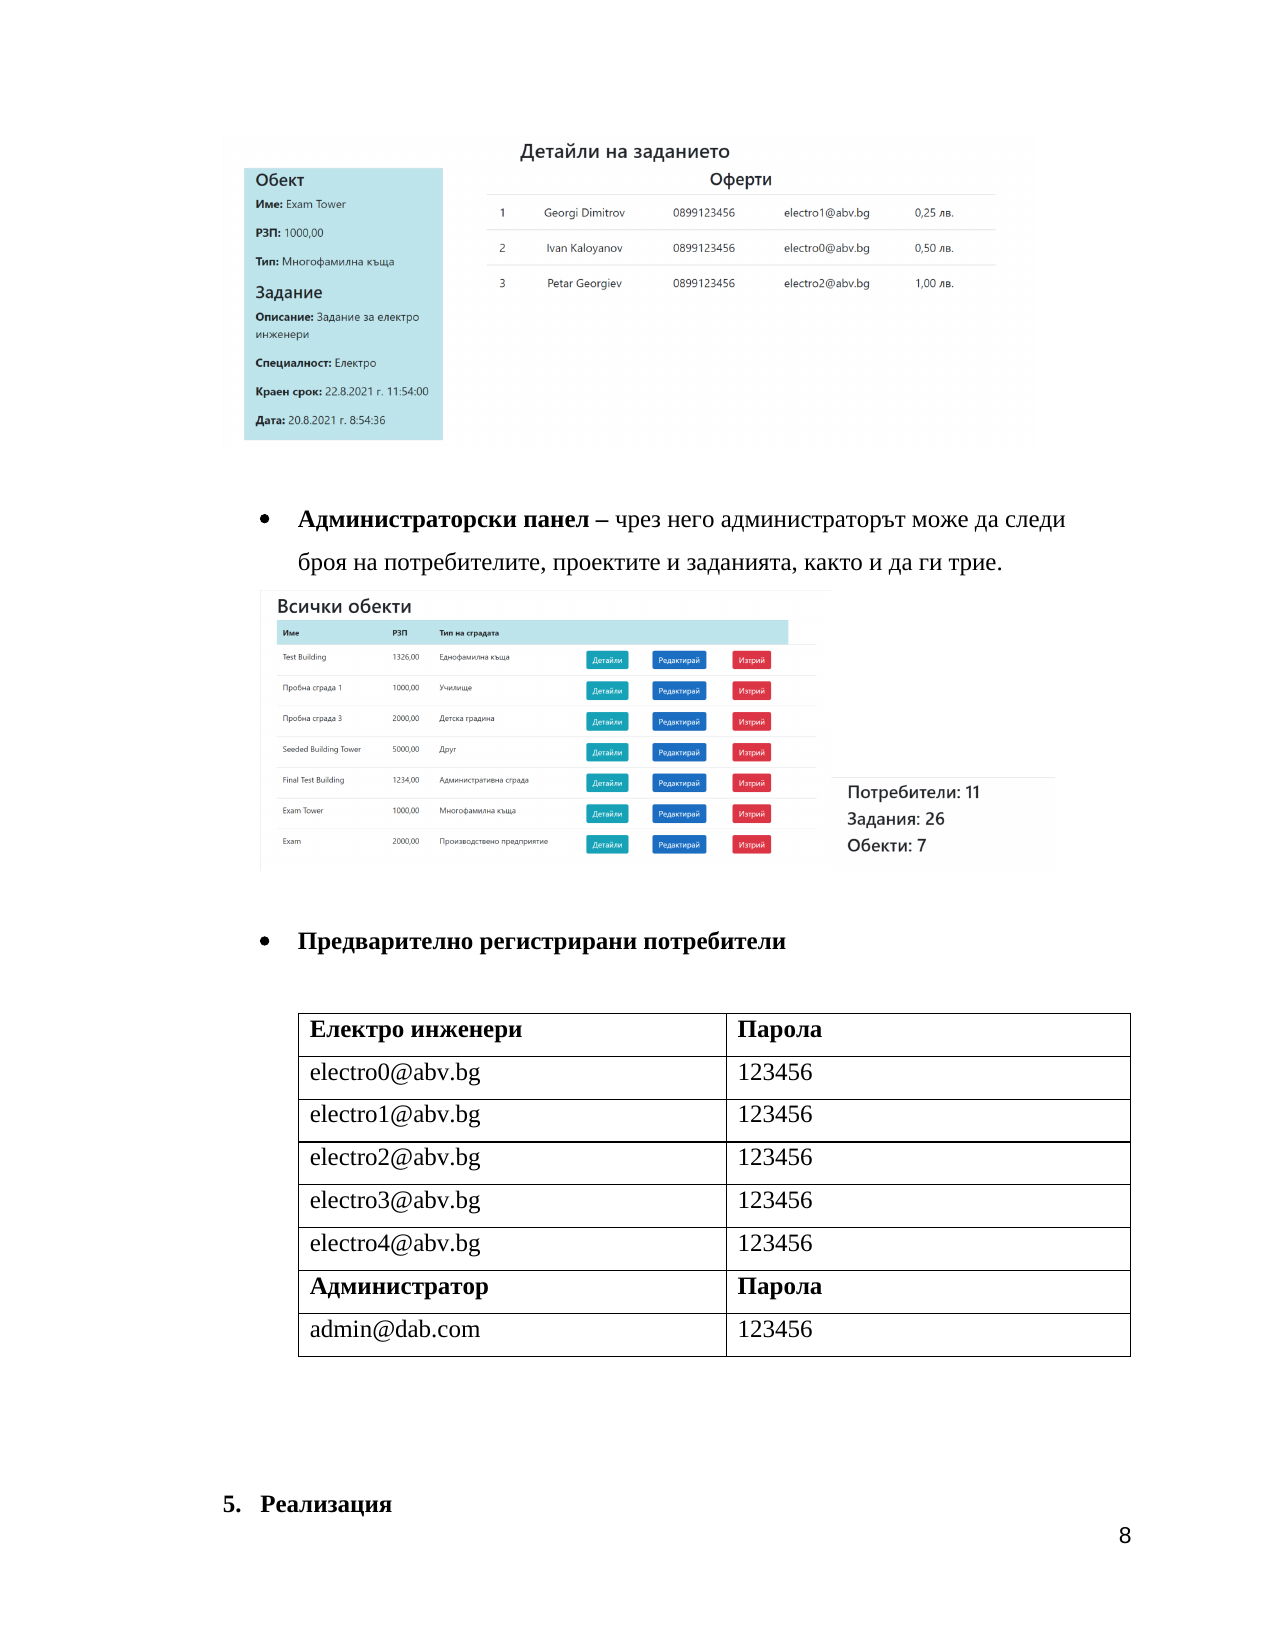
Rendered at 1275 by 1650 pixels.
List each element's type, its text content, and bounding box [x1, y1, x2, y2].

table_cell electro4@abv.bg [299, 1228, 726, 1270]
table_header Електро инженери [299, 1014, 726, 1056]
table_cell Парола [727, 1271, 1130, 1313]
table_cell 123456 [727, 1143, 1130, 1184]
list Предварително регистрирани потребители [260, 926, 1097, 955]
table_header Парола [727, 1014, 1130, 1056]
table_cell admin@dab.com [299, 1314, 726, 1356]
table_cell electro3@abv.bg [299, 1185, 726, 1227]
picture [222, 135, 1037, 447]
picture [260, 590, 1055, 871]
table_cell electro2@abv.bg [299, 1143, 726, 1184]
table_cell 123456 [727, 1185, 1130, 1227]
list Администраторски панел – чрез него администраторът може да следи броя на потребителите, проектите и заданията, както и да ги трие. [260, 504, 1097, 576]
list Реализация [223, 1489, 1131, 1518]
table_cell 123456 [727, 1057, 1130, 1098]
table_cell electro0@abv.bg [299, 1057, 726, 1098]
table_cell 123456 [727, 1314, 1130, 1356]
table_cell electro1@abv.bg [299, 1100, 726, 1141]
table_cell 123456 [727, 1100, 1130, 1141]
table_cell Администратор [299, 1271, 726, 1313]
table_cell 123456 [727, 1228, 1130, 1270]
